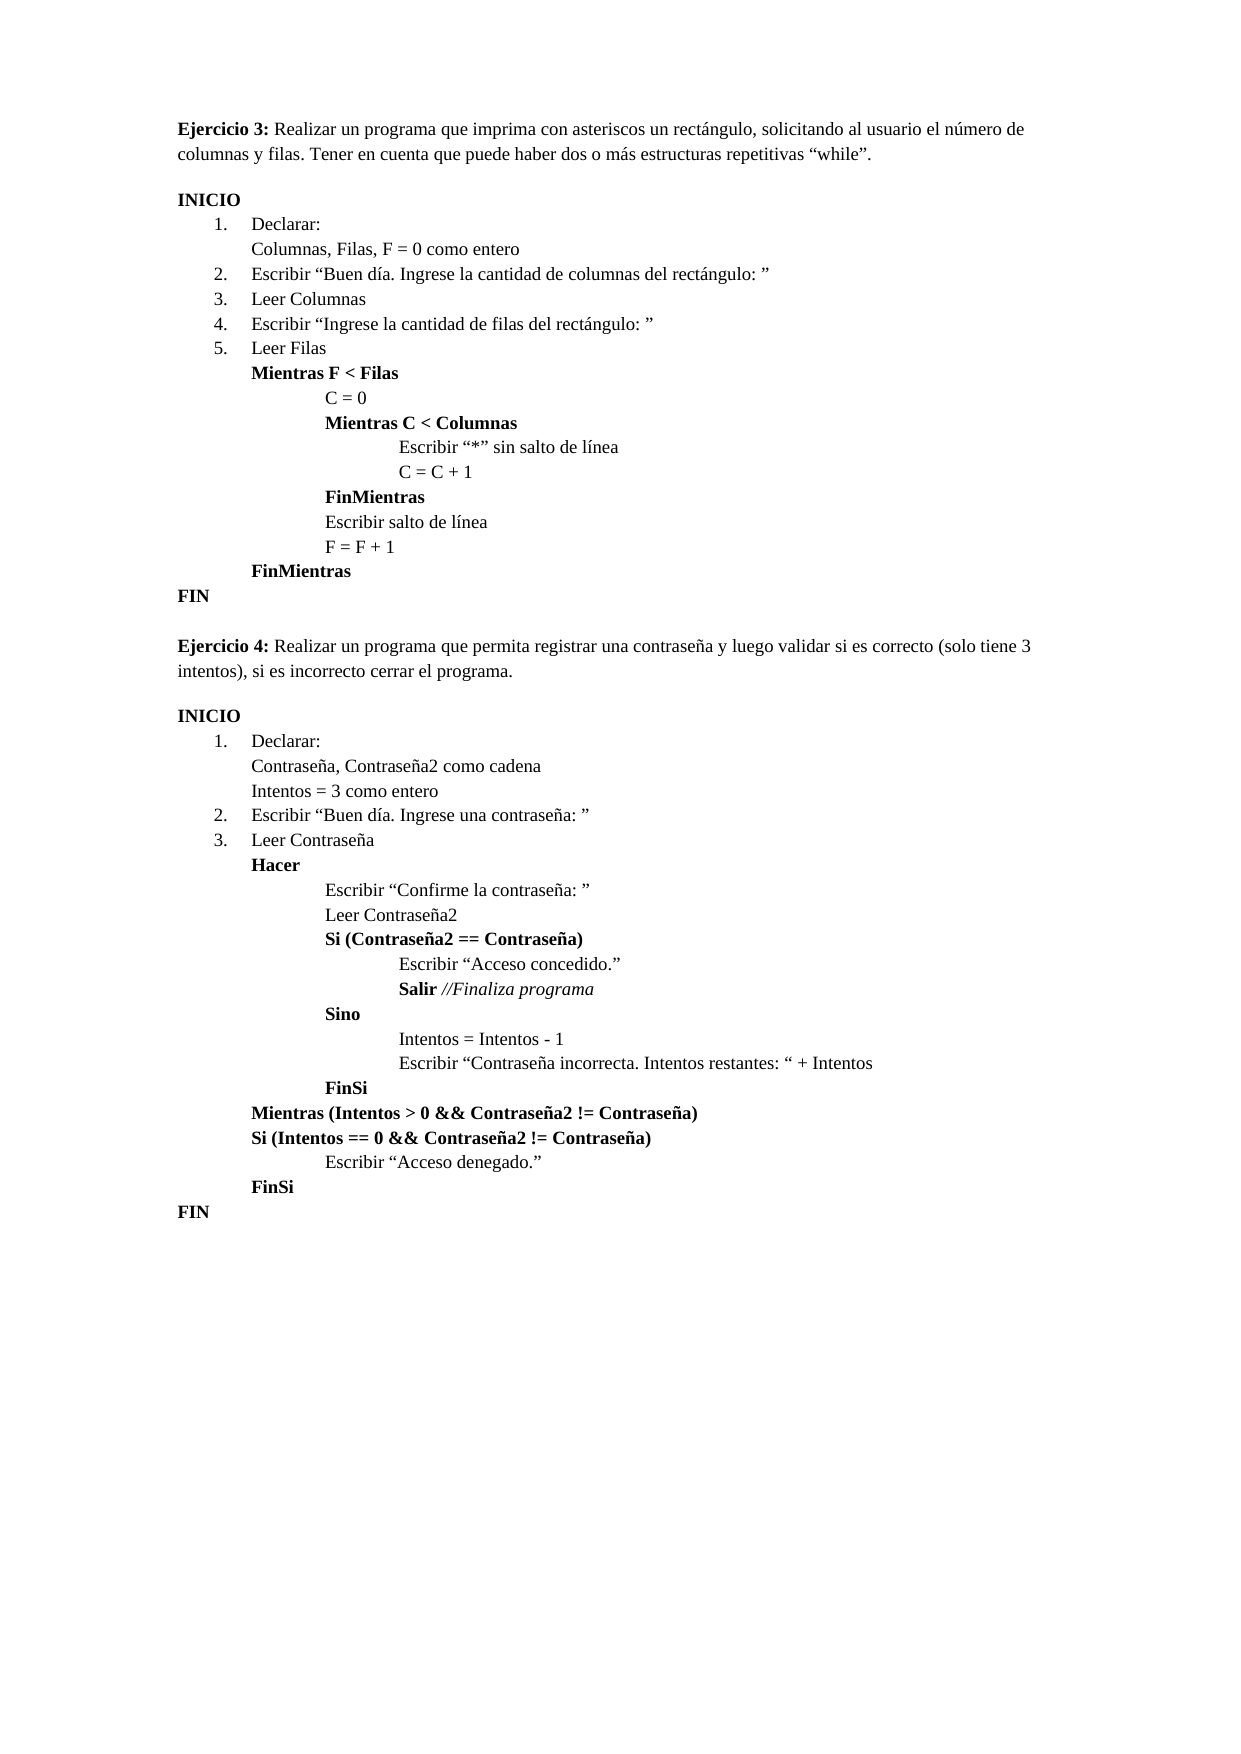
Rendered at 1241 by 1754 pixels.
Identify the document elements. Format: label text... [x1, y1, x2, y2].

text Escribir “Contraseña incorrecta. Intentos restantes: “ + Intentos [251, 1052, 1063, 1074]
text Ejercicio 3: Realizar un programa que imprima con asteriscos un rectángulo, solicitando al usuario el número de columnas y filas. Tener en cuenta que puede haber dos o más estructuras repetitivas “while”. [177, 118, 1063, 164]
list Declarar: [213, 213, 1063, 235]
text Si (Contraseña2 == Contraseña) [251, 928, 1063, 950]
text Si (Intentos == 0 && Contraseña2 != Contraseña) [251, 1127, 1063, 1148]
text Escribir “Acceso concedido.” [251, 953, 1063, 975]
text C = C + 1 [251, 461, 1063, 483]
text Ejercicio 4: Realizar un programa que permita registrar una contraseña y luego validar si es correcto (solo tiene 3 intentos), si es incorrecto cerrar el programa. [177, 635, 1063, 681]
text Mientras F < Filas [251, 362, 1063, 384]
list Escribir “Buen día. Ingrese la cantidad de columnas del rectángulo: ” [213, 263, 1063, 284]
text FinMientras [251, 560, 1063, 582]
text FinSi [251, 1077, 1063, 1099]
text Leer Contraseña2 [251, 903, 1063, 925]
list Escribir “Ingrese la cantidad de filas del rectángulo: ” [213, 312, 1063, 334]
text Contraseña, Contraseña2 como cadena [251, 755, 1063, 776]
list Declarar: [213, 730, 1063, 752]
text Escribir “*” sin salto de línea [251, 436, 1063, 458]
text Escribir “Confirme la contraseña: ” [251, 879, 1063, 900]
text Escribir “Acceso denegado.” [325, 1151, 1063, 1173]
text F = F + 1 [251, 536, 1063, 557]
text INICIO [177, 705, 1063, 727]
text FinSi [251, 1176, 1063, 1198]
text FIN [177, 1201, 1063, 1223]
text FinMientras [251, 486, 1063, 508]
text Sino [251, 1003, 1063, 1024]
text Salir //Finaliza programa [251, 978, 1063, 999]
text Intentos = Intentos - 1 [251, 1027, 1063, 1049]
text Intentos = 3 como entero [251, 779, 1063, 801]
text Mientras C < Columnas [251, 412, 1063, 433]
list Leer Contraseña [213, 829, 1063, 851]
list Escribir “Buen día. Ingrese una contraseña: ” [213, 804, 1063, 826]
text INICIO [177, 188, 1063, 210]
list Leer Filas [213, 337, 1063, 359]
text Columnas, Filas, F = 0 como entero [251, 238, 1063, 260]
text Escribir salto de línea [251, 511, 1063, 532]
text C = 0 [251, 387, 1063, 408]
text Mientras (Intentos > 0 && Contraseña2 != Contraseña) [251, 1102, 1063, 1123]
text FIN [177, 585, 1063, 607]
list Leer Columnas [213, 288, 1063, 309]
text Hacer [251, 854, 1063, 876]
